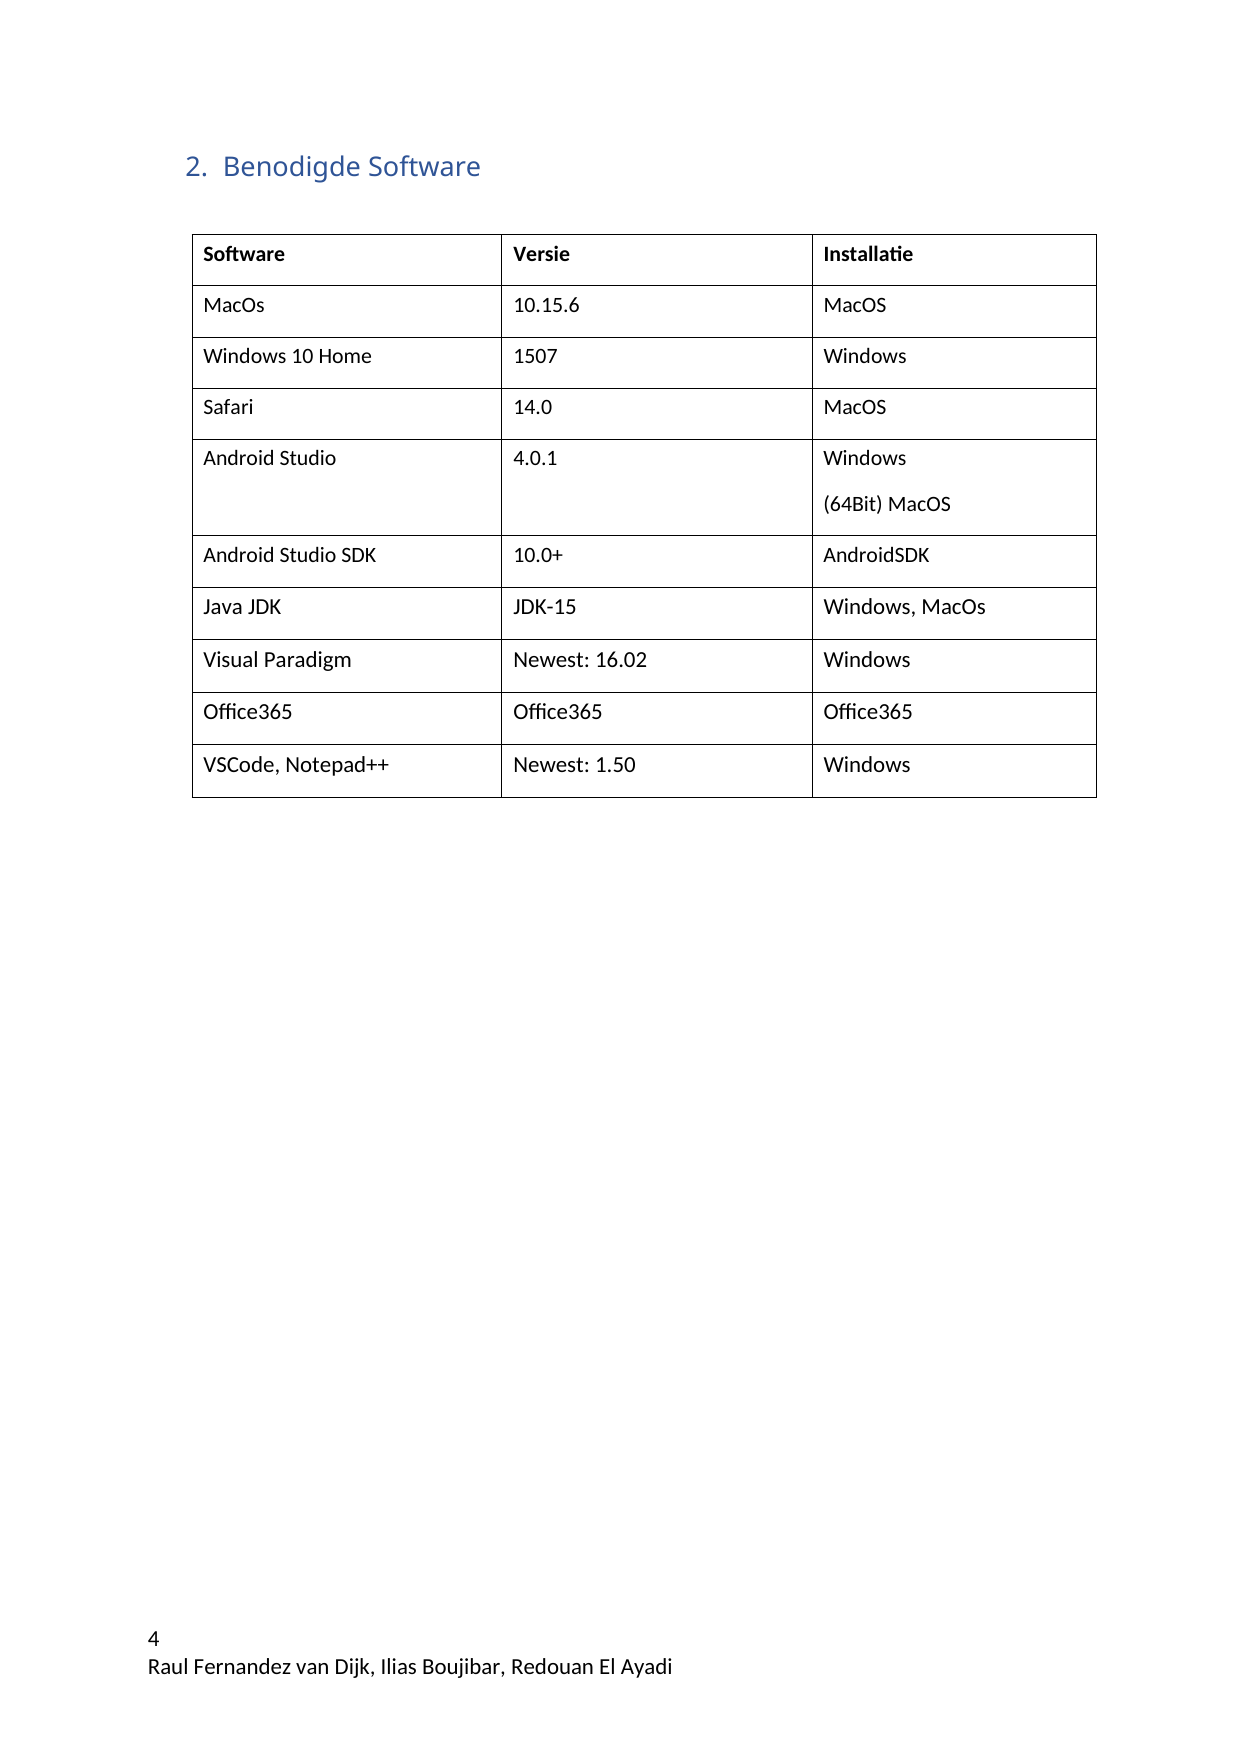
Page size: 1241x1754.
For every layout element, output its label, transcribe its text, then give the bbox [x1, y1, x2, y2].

table_cell VSCode, Notepad++ [193, 745, 501, 797]
table_cell JDK-15 [502, 588, 812, 639]
table_cell Windows, MacOs [813, 588, 1096, 639]
table_cell Windows (64Bit) MacOS [813, 440, 1096, 535]
table_cell MacOS [813, 286, 1096, 337]
table_cell 14.0 [502, 389, 812, 439]
table_cell MacOS [813, 389, 1096, 439]
table_cell Office365 [502, 693, 812, 744]
table_cell Java JDK [193, 588, 501, 639]
table_cell Android Studio SDK [193, 536, 501, 587]
table_cell Newest: 16.02 [502, 640, 812, 692]
table_cell Visual Paradigm [193, 640, 501, 692]
table_cell 1507 [502, 338, 812, 388]
table_cell Windows 10 Home [193, 338, 501, 388]
table_cell 4.0.1 [502, 440, 812, 535]
subtitle Benodigde Software [185, 148, 1093, 184]
table_cell AndroidSDK [813, 536, 1096, 587]
table_cell Windows [813, 745, 1096, 797]
table_cell Android Studio [193, 440, 501, 535]
table_cell Safari [193, 389, 501, 439]
table_cell Office365 [193, 693, 501, 744]
table_header Installatie [813, 235, 1096, 285]
table_cell Windows [813, 640, 1096, 692]
table_header Versie [502, 235, 812, 285]
table_cell Windows [813, 338, 1096, 388]
table_cell Office365 [813, 693, 1096, 744]
table_header Software [193, 235, 501, 285]
table_cell 10.15.6 [502, 286, 812, 337]
table_cell MacOs [193, 286, 501, 337]
table_cell Newest: 1.50 [502, 745, 812, 797]
table_cell 10.0+ [502, 536, 812, 587]
